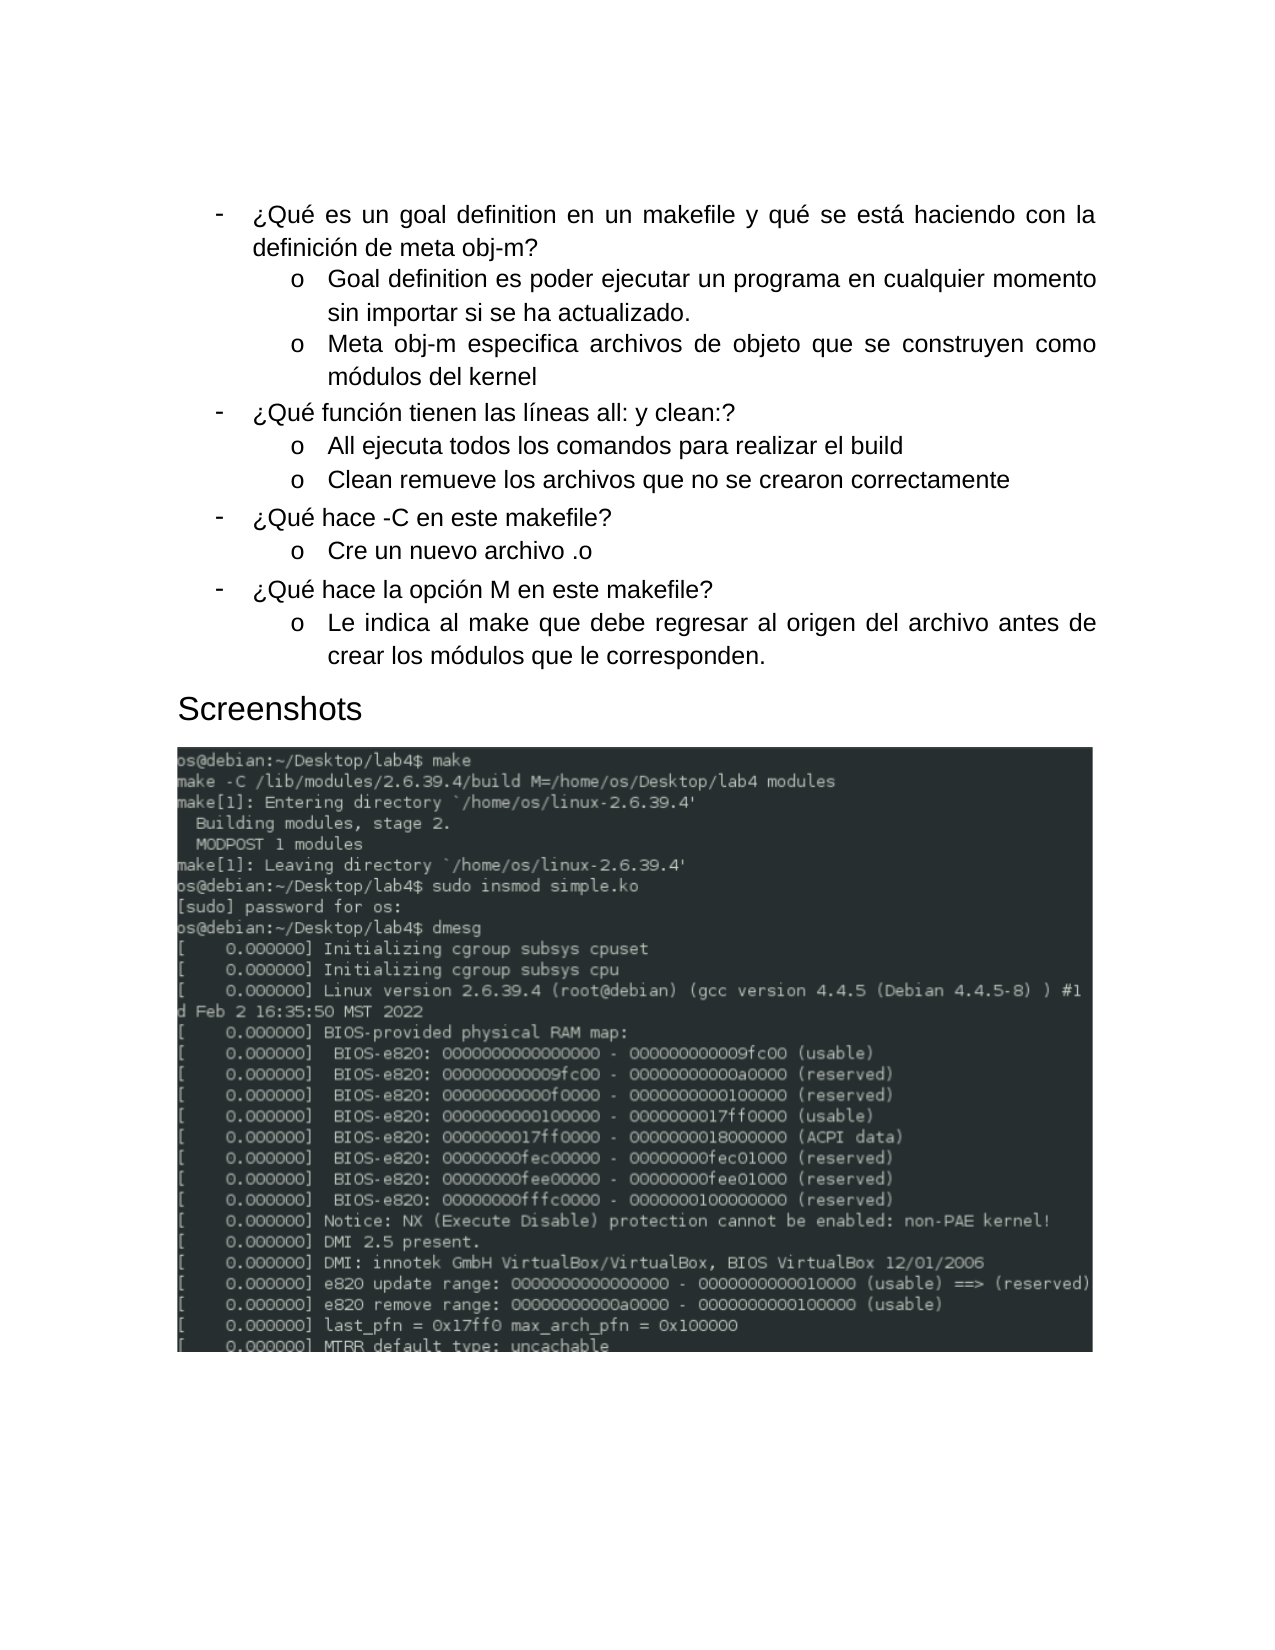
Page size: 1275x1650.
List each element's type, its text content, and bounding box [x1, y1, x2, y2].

list All ejecuta todos los comandos para realizar el build [290, 431, 1098, 462]
picture [177, 747, 1093, 1352]
list Goal definition es poder ejecutar un programa en cualquier momento sin importar si se ha actualizado. [290, 264, 1098, 326]
list ¿Qué hace -C en este makefile? [215, 498, 1098, 533]
list ¿Qué es un goal definition en un makefile y qué se está haciendo con la definición de meta obj-m? [215, 195, 1098, 262]
list Le indica al make que debe regresar al origen del archivo antes de crear los módulos que le corresponden. [290, 608, 1098, 670]
list ¿Qué hace la opción M en este makefile? [215, 570, 1098, 605]
list Cre un nuevo archivo .o [290, 536, 1098, 567]
list Clean remueve los archivos que no se crearon correctamente [290, 464, 1098, 496]
list ¿Qué función tienen las líneas all: y clean:? [215, 393, 1098, 428]
text Screenshots [177, 689, 1098, 727]
list Meta obj-m especifica archivos de objeto que se construyen como módulos del kernel [290, 328, 1098, 391]
